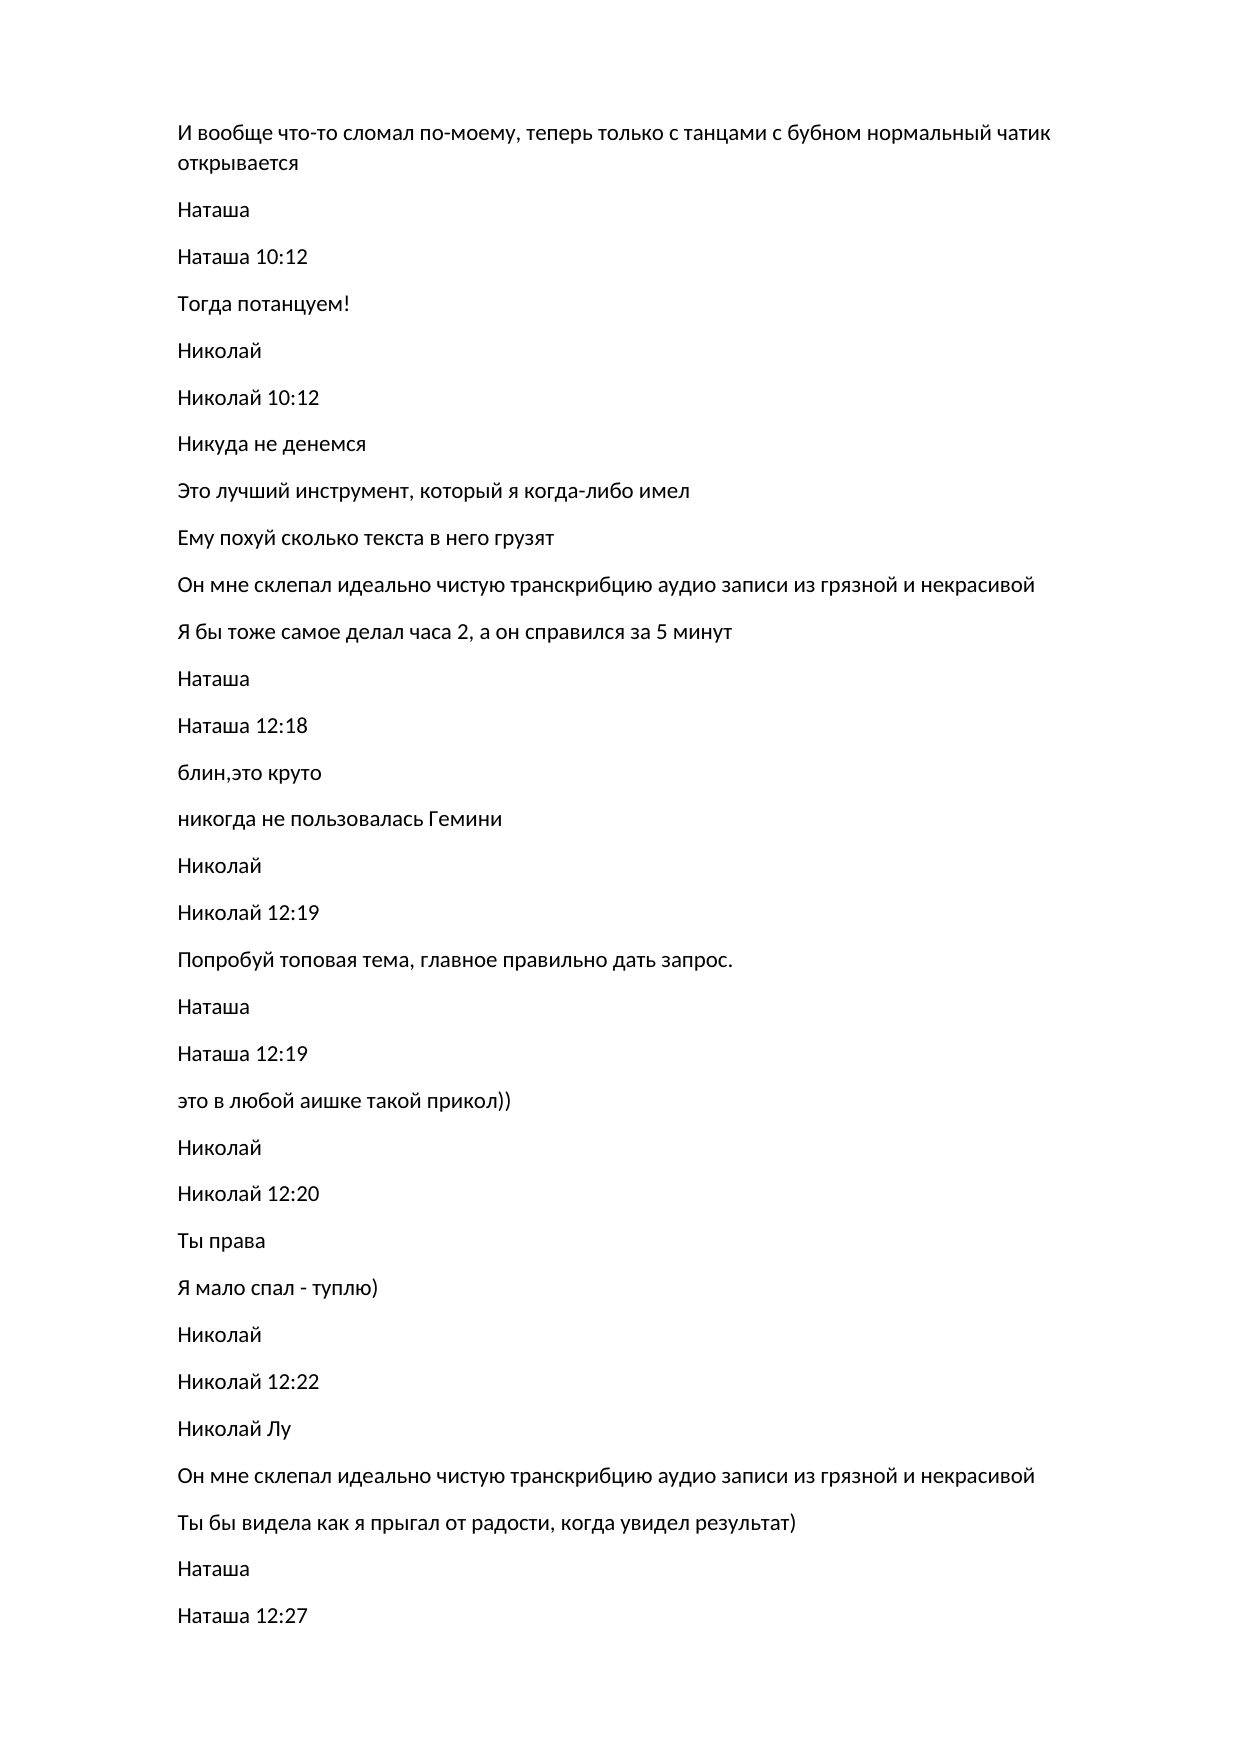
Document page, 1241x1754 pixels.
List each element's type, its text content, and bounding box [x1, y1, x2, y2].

text Николай 10:12 [177, 383, 1152, 411]
text это в любой аишке такой прикол)) [177, 1086, 1152, 1114]
text Ты права [177, 1226, 1152, 1254]
text Наташа [177, 195, 1152, 223]
text Николай [177, 1133, 1152, 1161]
text Наташа [177, 1554, 1152, 1583]
text Николай 12:19 [177, 898, 1152, 926]
text Никуда не денемся [177, 429, 1152, 458]
text никогда не пользовалась Гемини [177, 804, 1152, 833]
text Николай [177, 1320, 1152, 1348]
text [177, 1508, 1152, 1536]
text Он мне склепал идеально чистую транскрибцию аудио записи из грязной и некрасивой [177, 1461, 1152, 1489]
text Николай 12:20 [177, 1179, 1152, 1208]
text Я бы тоже самое делал часа 2, а он справился за 5 минут [177, 617, 1152, 645]
text Наташа [177, 664, 1152, 692]
text Я мало спал - туплю) [177, 1273, 1152, 1301]
text Николай [177, 336, 1152, 364]
text Наташа 10:12 [177, 242, 1152, 270]
text Наташа 12:27 [177, 1601, 1152, 1629]
text Он мне склепал идеально чистую транскрибцию аудио записи из грязной и некрасивой [177, 570, 1152, 598]
text Наташа 12:18 [177, 711, 1152, 739]
text Наташа [177, 992, 1152, 1020]
text блин,это круто [177, 758, 1152, 786]
text И вообще что-то сломал по-моему, теперь только с танцами с бубном нормальный чатик открывается [177, 118, 1152, 176]
text Ему похуй сколько текста в него грузят [177, 523, 1152, 551]
text Попробуй топовая тема, главное правильно дать запрос. [177, 945, 1152, 973]
text Тогда потанцуем! [177, 289, 1152, 317]
text Это лучший инструмент, который я когда-либо имел [177, 476, 1152, 504]
text Николай Лу [177, 1414, 1152, 1442]
text Наташа 12:19 [177, 1039, 1152, 1067]
text Николай 12:22 [177, 1367, 1152, 1395]
text Николай [177, 851, 1152, 879]
